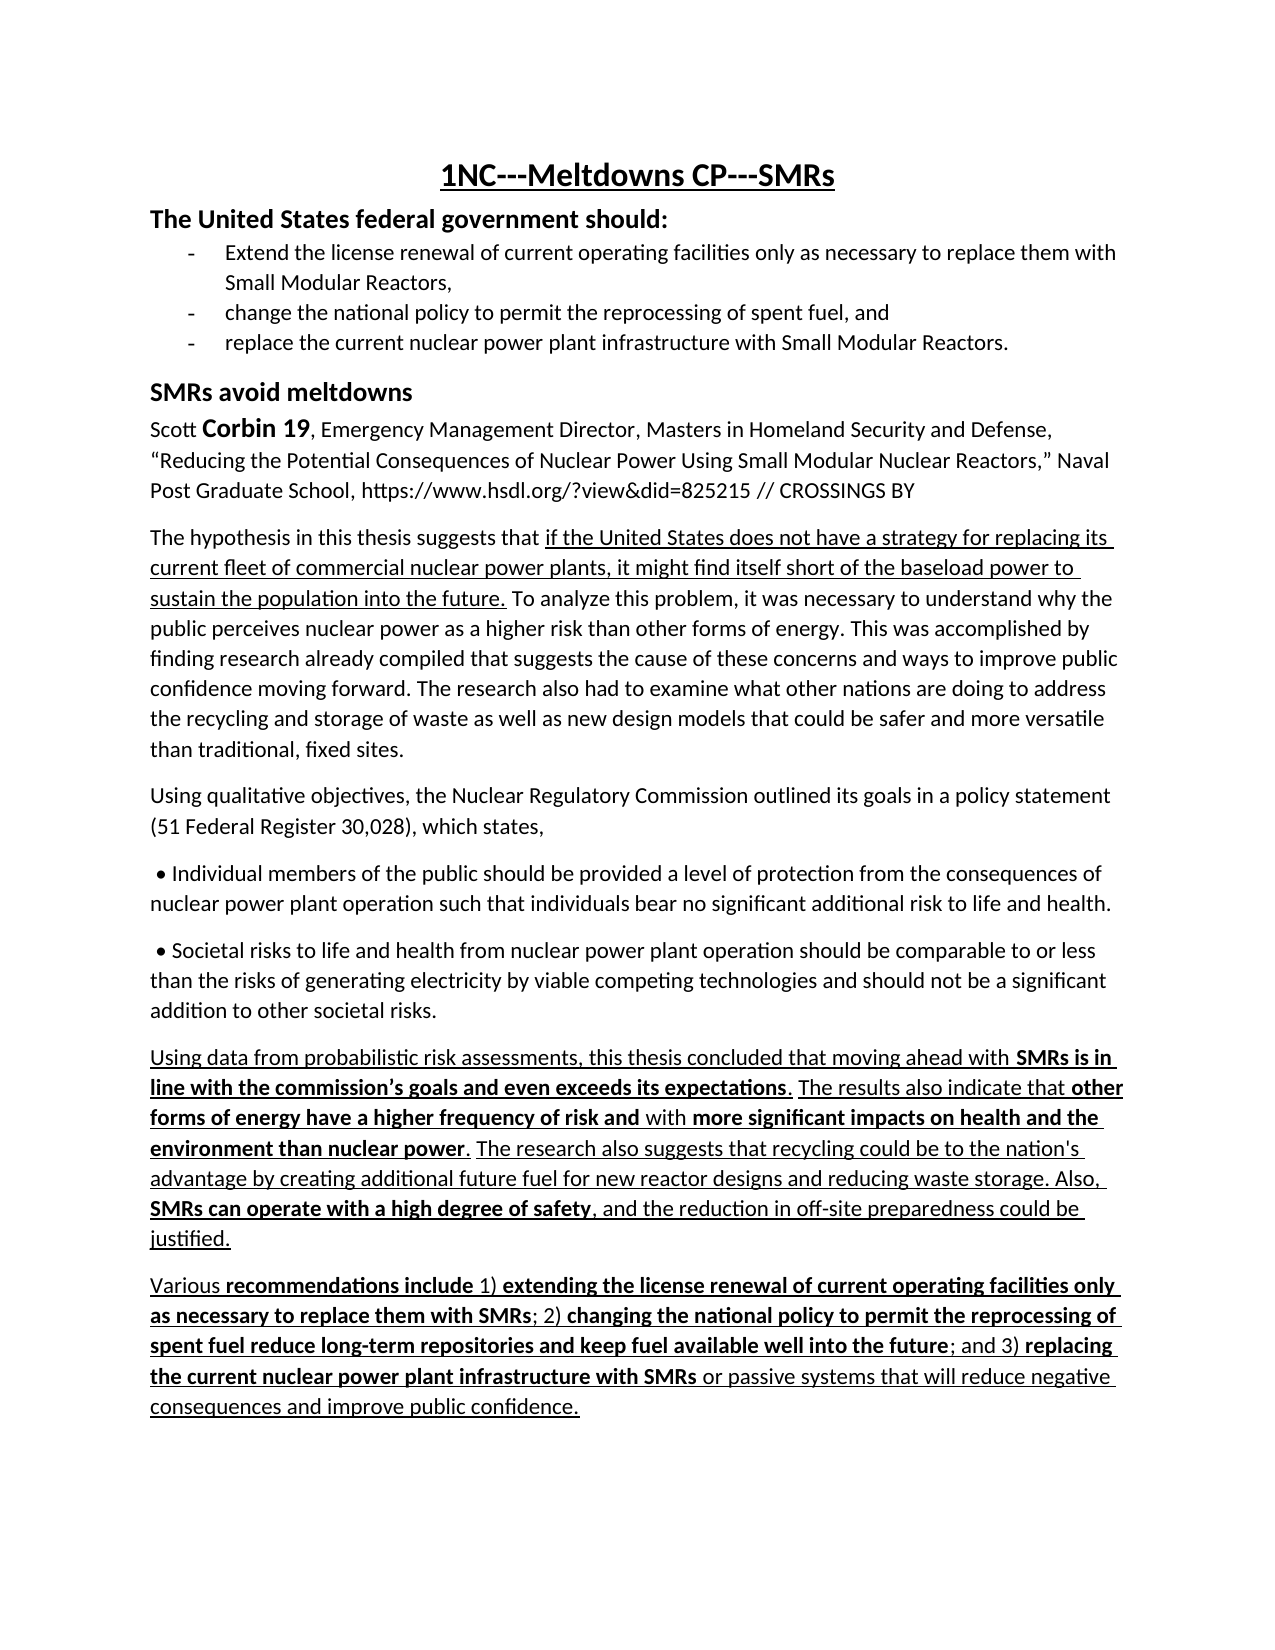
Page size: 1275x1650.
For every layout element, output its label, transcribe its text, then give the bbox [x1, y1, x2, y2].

list Extend the license renewal of current operating facilities only as necessary to replace them with Small Modular Reactors, [187, 238, 1125, 296]
subtitle 1NC---Meltdowns CP---SMRs [150, 154, 1125, 195]
subtitle SMRs avoid meltdowns [150, 375, 1125, 408]
list replace the current nuclear power plant infrastructure with Small Modular Reactors. [187, 328, 1125, 357]
text • Societal risks to life and health from nuclear power plant operation should be comparable to or less than the risks of generating electricity by viable competing technologies and should not be a significant addition to other societal risks. [150, 936, 1125, 1024]
text • Individual members of the public should be provided a level of protection from the consequences of nuclear power plant operation such that individuals bear no significant additional risk to life and health. [150, 859, 1125, 917]
subtitle The United States federal government should: [150, 202, 1125, 235]
text Using data from probabilistic risk assessments, this thesis concluded that moving ahead with SMRs is in line with the commission’s goals and even exceeds its expectations. The results also indicate that other forms of energy have a higher frequency of risk and with more significant impacts on health and the environment than nuclear power. The research also suggests that recycling could be to the nation's advantage by creating additional future fuel for new reactor designs and reducing waste storage. Also, SMRs can operate with a high degree of safety, and the reduction in off-site preparedness could be justified. [150, 1043, 1125, 1252]
text Various recommendations include 1) extending the license renewal of current operating facilities only as necessary to replace them with SMRs; 2) changing the national policy to permit the reprocessing of spent fuel reduce long-term repositories and keep fuel available well into the future; and 3) replacing the current nuclear power plant infrastructure with SMRs or passive systems that will reduce negative consequences and improve public confidence. [150, 1271, 1125, 1420]
text The hypothesis in this thesis suggests that if the United States does not have a strategy for replacing its current fleet of commercial nuclear power plants, it might find itself short of the baseload power to sustain the population into the future. To analyze this problem, it was necessary to understand why the public perceives nuclear power as a higher risk than other forms of energy. This was accomplished by finding research already compiled that suggests the cause of these concerns and ways to improve public confidence moving forward. The research also had to examine what other nations are doing to address the recycling and storage of waste as well as new design models that could be safer and more versatile than traditional, fixed sites. [150, 523, 1125, 763]
text Scott Corbin 19, Emergency Management Director, Masters in Homeland Security and Defense, “Reducing the Potential Consequences of Nuclear Power Using Small Modular Nuclear Reactors,” Naval Post Graduate School, https://www.hsdl.org/?view&did=825215 // CROSSINGS BY [150, 411, 1125, 504]
list change the national policy to permit the reprocessing of spent fuel, and [187, 298, 1125, 326]
text Using qualitative objectives, the Nuclear Regulatory Commission outlined its goals in a policy statement (51 Federal Register 30,028), which states, [150, 782, 1125, 840]
